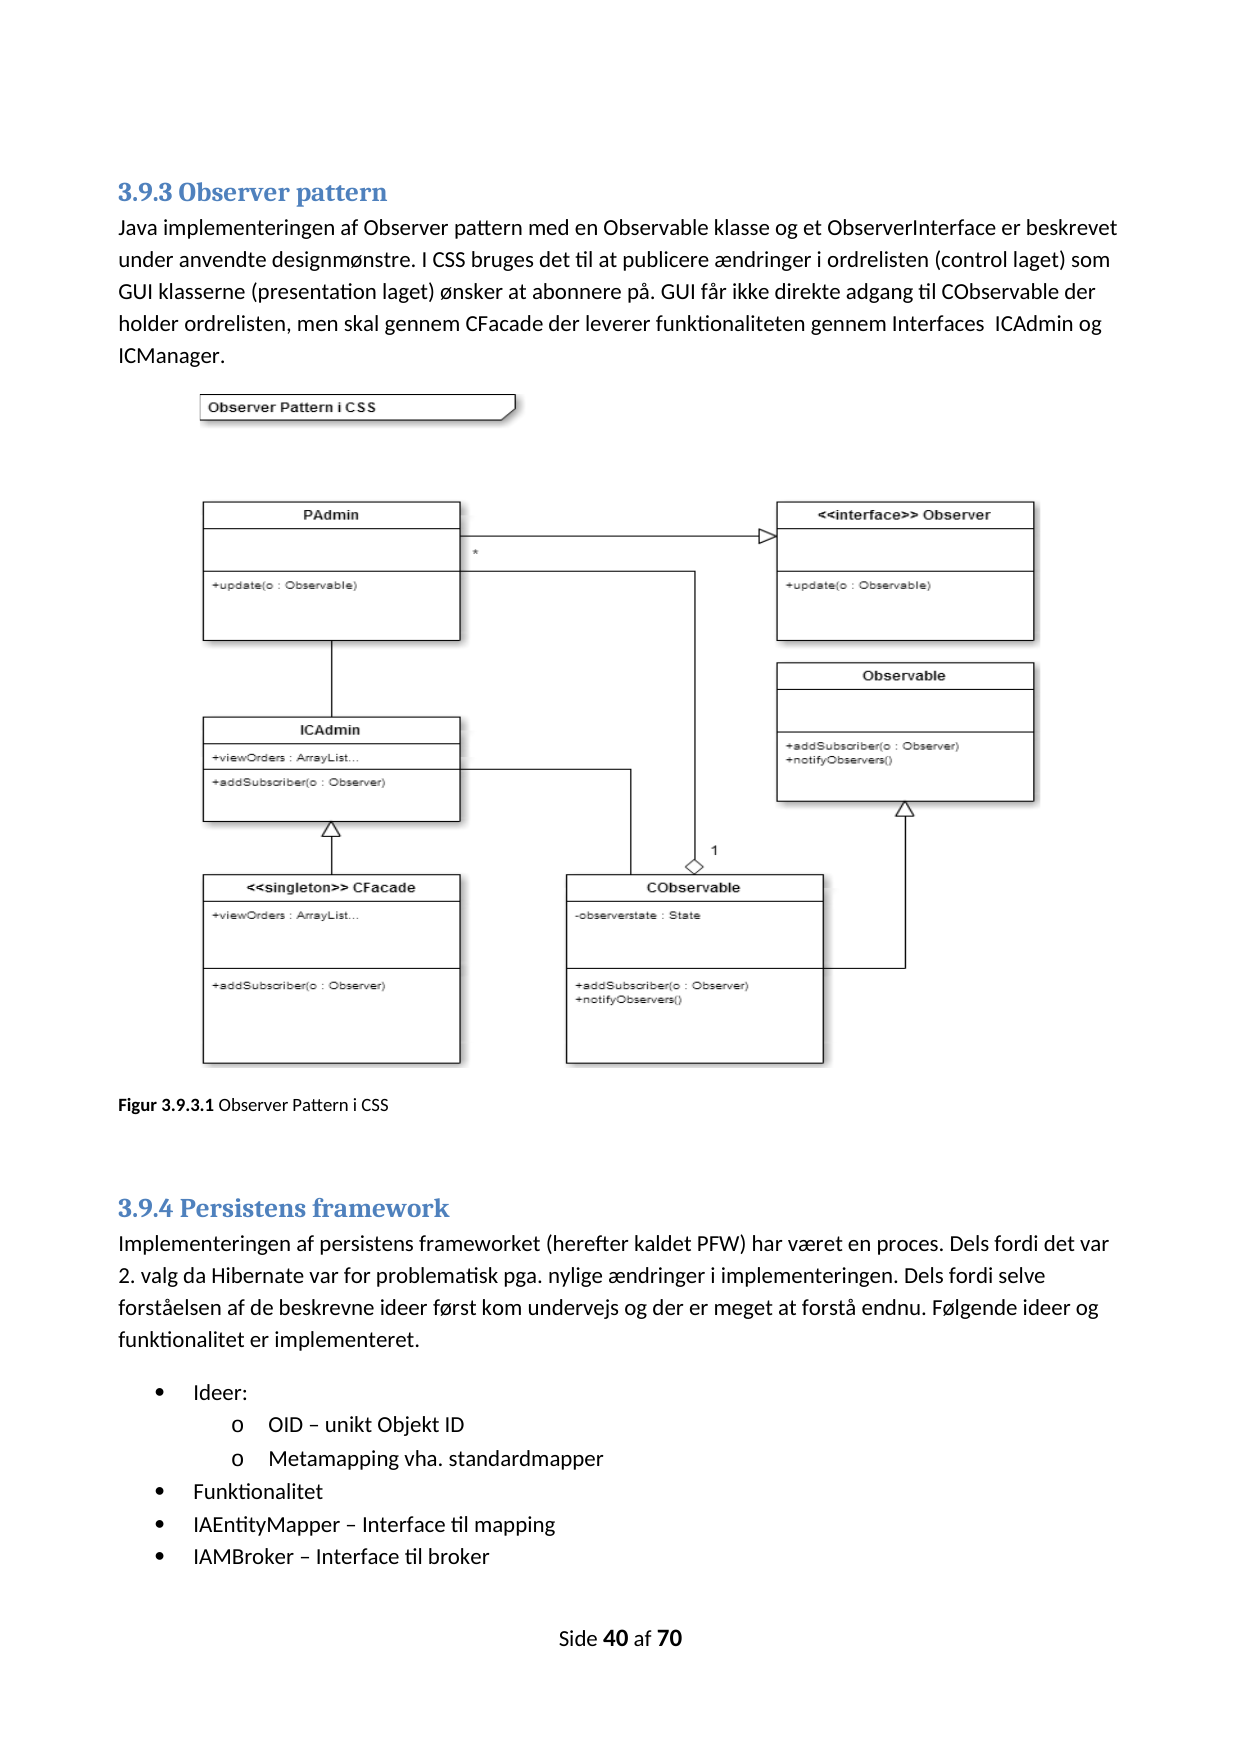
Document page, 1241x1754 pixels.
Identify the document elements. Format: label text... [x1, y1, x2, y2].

list Funktionalitet [156, 1477, 1122, 1506]
text Figur 3.9.3.1 Observer Pattern i CSS [118, 1093, 1122, 1116]
list Metamapping vha. standardmapper [231, 1444, 1122, 1473]
list IAEntityMapper – Interface til mapping [156, 1510, 1122, 1538]
picture [199, 394, 1041, 1068]
list OID – unikt Objekt ID [231, 1410, 1122, 1439]
subtitle 3.9.4 Persistens framework [118, 1193, 1122, 1224]
subtitle 3.9.3 Observer pattern [118, 177, 1122, 208]
list Ideer: [156, 1378, 1122, 1406]
list IAMBroker – Interface til broker [156, 1542, 1122, 1570]
